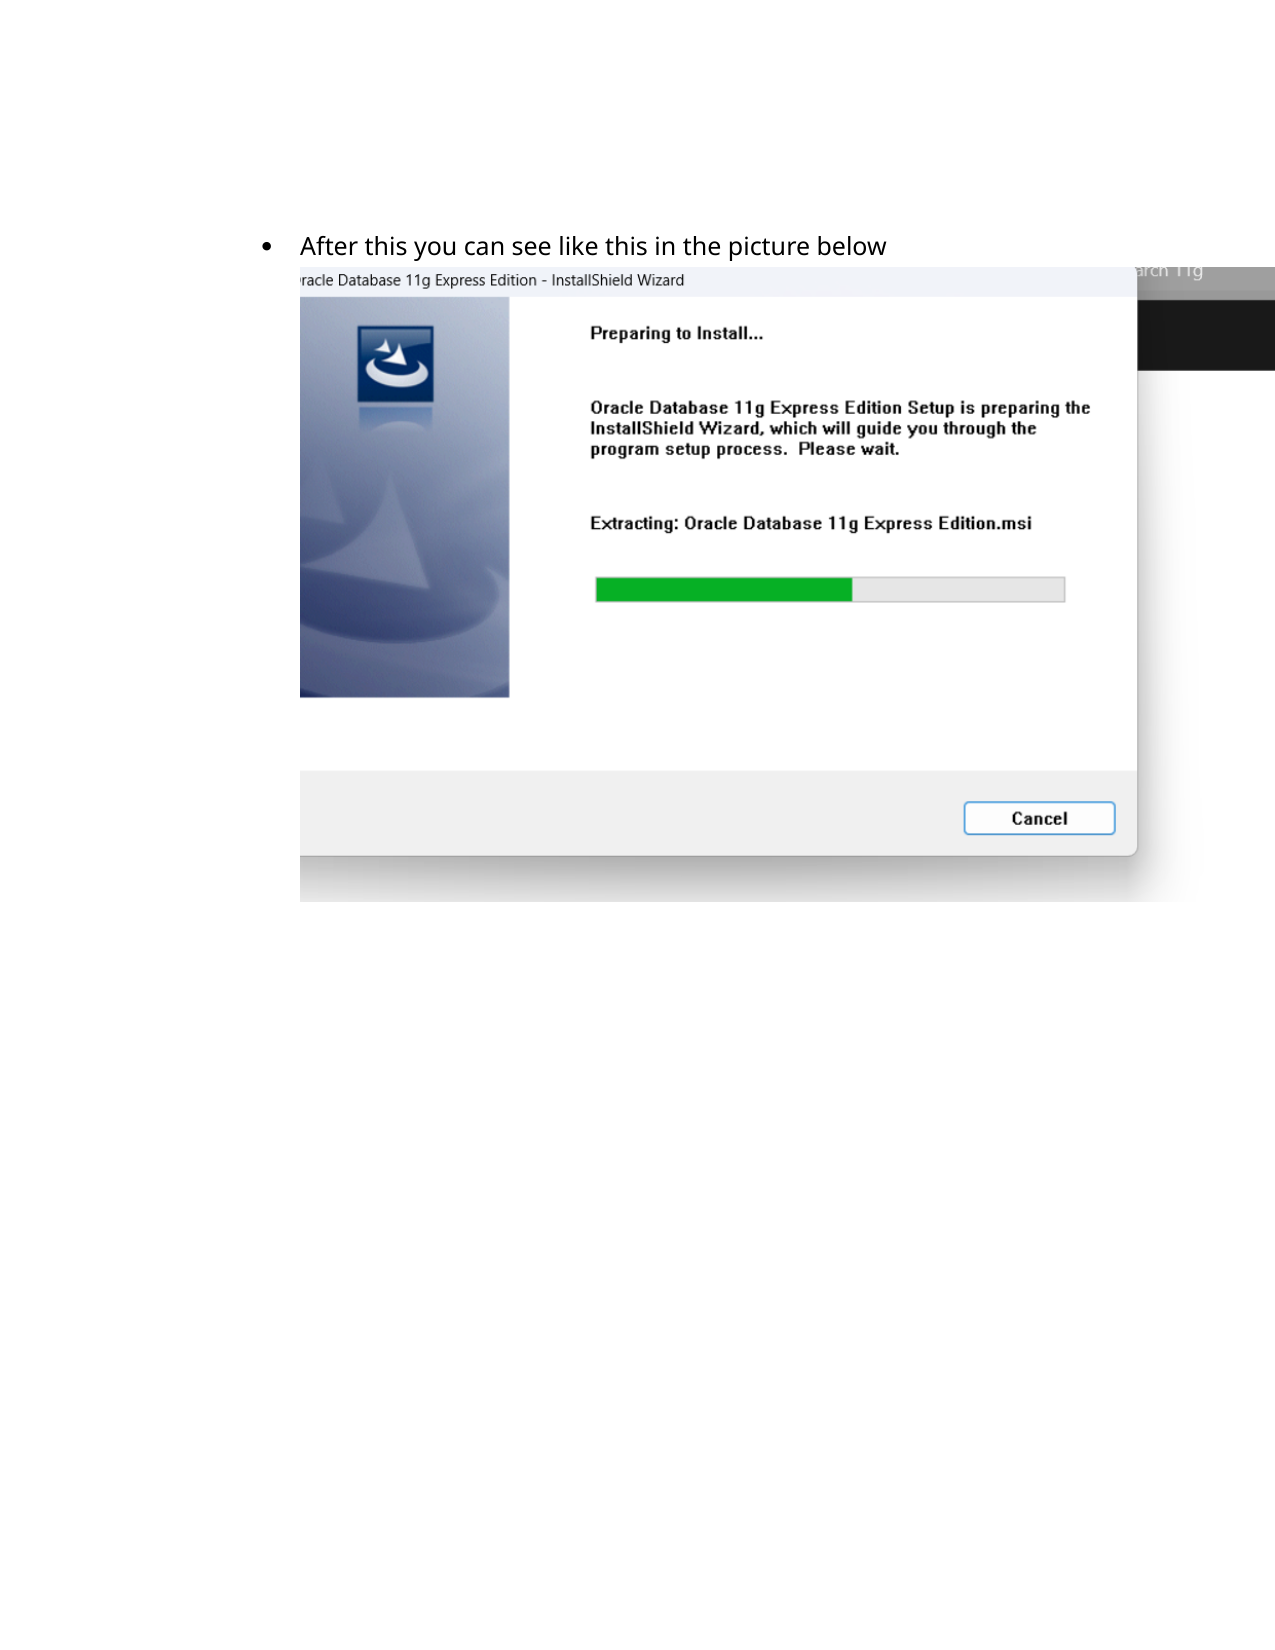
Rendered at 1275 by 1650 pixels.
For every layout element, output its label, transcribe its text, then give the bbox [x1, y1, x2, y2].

list After this you can see like this in the picture below [262, 228, 1125, 262]
picture [300, 267, 1275, 902]
